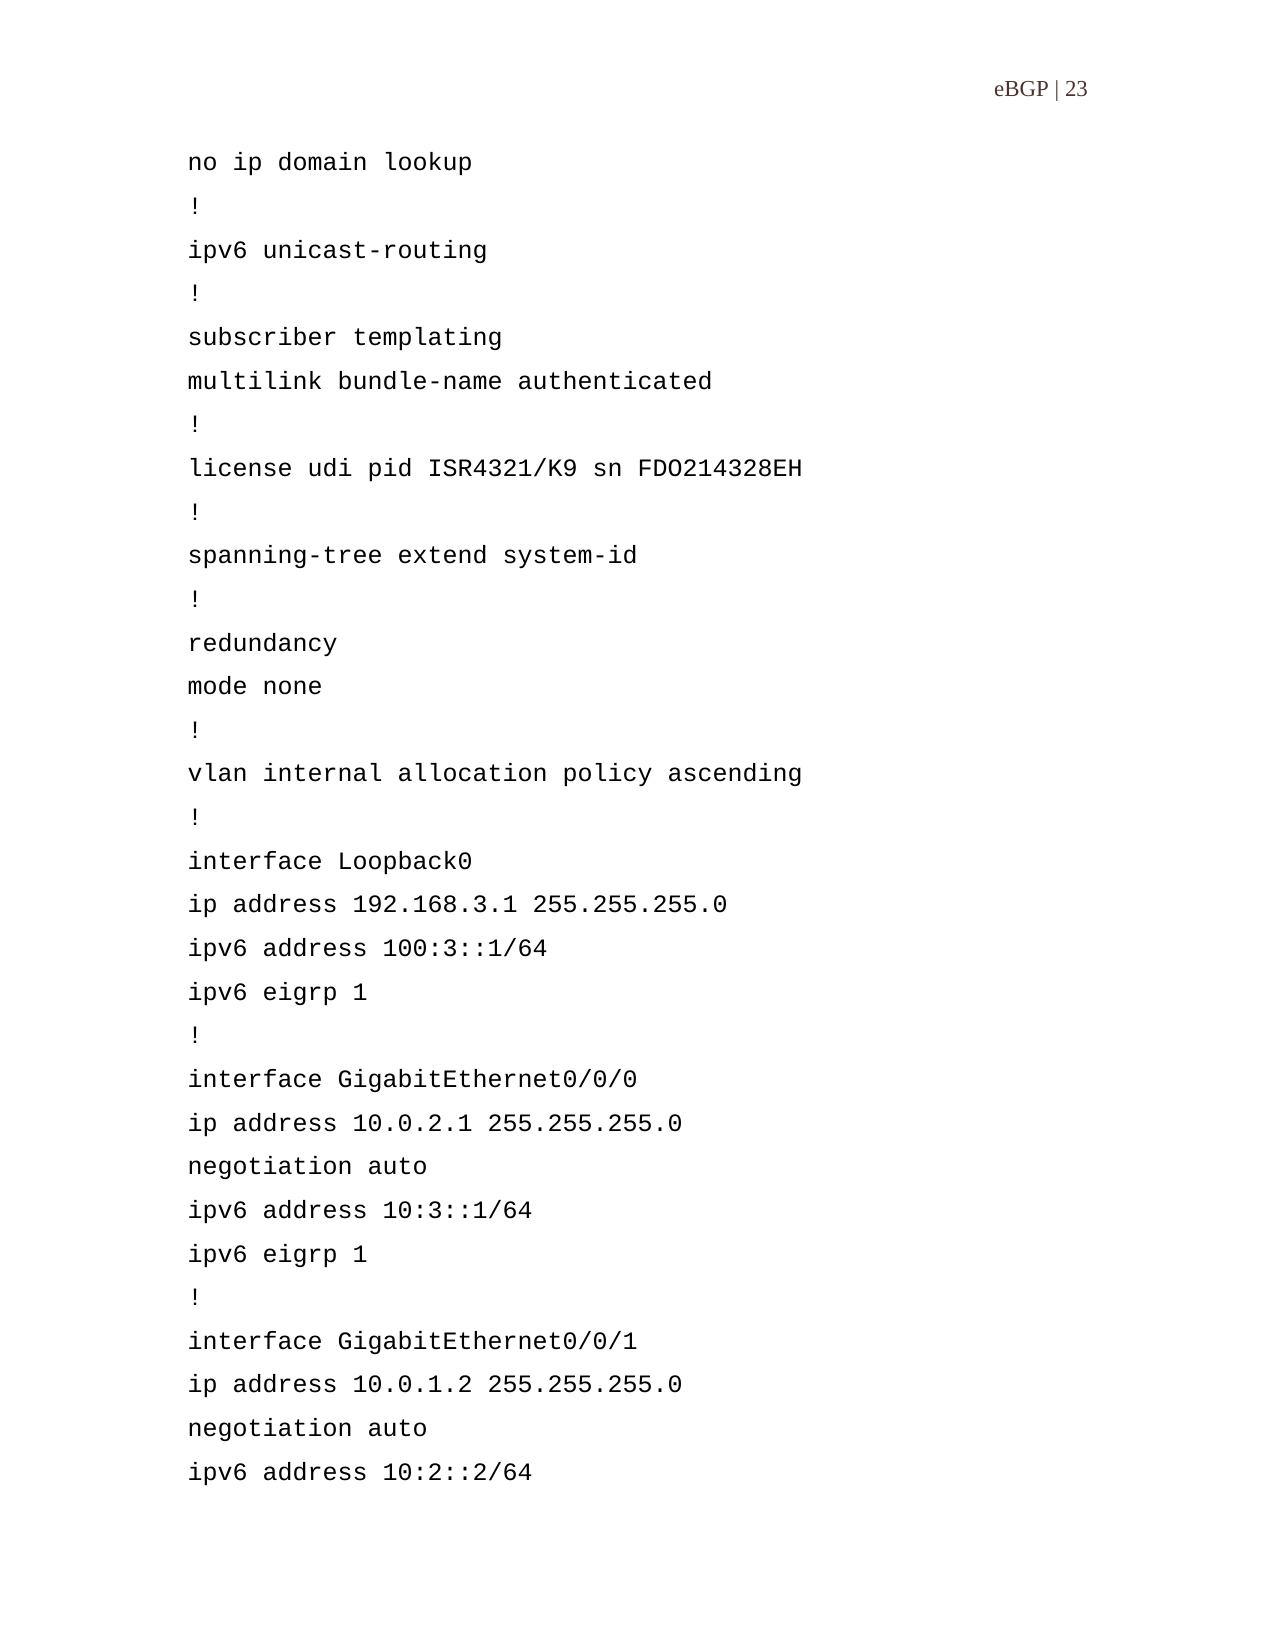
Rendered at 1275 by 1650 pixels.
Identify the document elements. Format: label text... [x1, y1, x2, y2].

text ! [187, 194, 1087, 222]
text ! [187, 412, 1087, 440]
text multilink bundle-name authenticated [187, 368, 1087, 397]
text spanning-tree extend system-id [187, 543, 1087, 571]
text ip address 192.168.3.1 255.255.255.0 [187, 892, 1087, 920]
text ! [187, 805, 1087, 833]
text vlan internal allocation policy ascending [187, 761, 1087, 789]
text ipv6 address 10:3::1/64 [187, 1197, 1087, 1226]
text interface Loopback0 [187, 848, 1087, 877]
text ! [187, 1023, 1087, 1051]
text ip address 10.0.2.1 255.255.255.0 [187, 1110, 1087, 1138]
text ipv6 address 10:2::2/64 [187, 1459, 1087, 1488]
text subscriber templating [187, 324, 1087, 353]
text ! [187, 499, 1087, 527]
text ! [187, 1285, 1087, 1313]
text ipv6 eigrp 1 [187, 1241, 1087, 1269]
text interface GigabitEthernet0/0/0 [187, 1067, 1087, 1095]
text negotiation auto [187, 1416, 1087, 1444]
text no ip domain lookup [187, 150, 1087, 178]
text redundancy [187, 630, 1087, 658]
text ! [187, 281, 1087, 309]
text ! [187, 717, 1087, 746]
text ipv6 eigrp 1 [187, 979, 1087, 1008]
text ipv6 unicast-routing [187, 237, 1087, 266]
text ipv6 address 100:3::1/64 [187, 936, 1087, 964]
text ! [187, 586, 1087, 615]
text negotiation auto [187, 1154, 1087, 1182]
text ip address 10.0.1.2 255.255.255.0 [187, 1372, 1087, 1400]
text license udi pid ISR4321/K9 sn FDO214328EH [187, 456, 1087, 484]
text interface GigabitEthernet0/0/1 [187, 1328, 1087, 1357]
text mode none [187, 674, 1087, 702]
